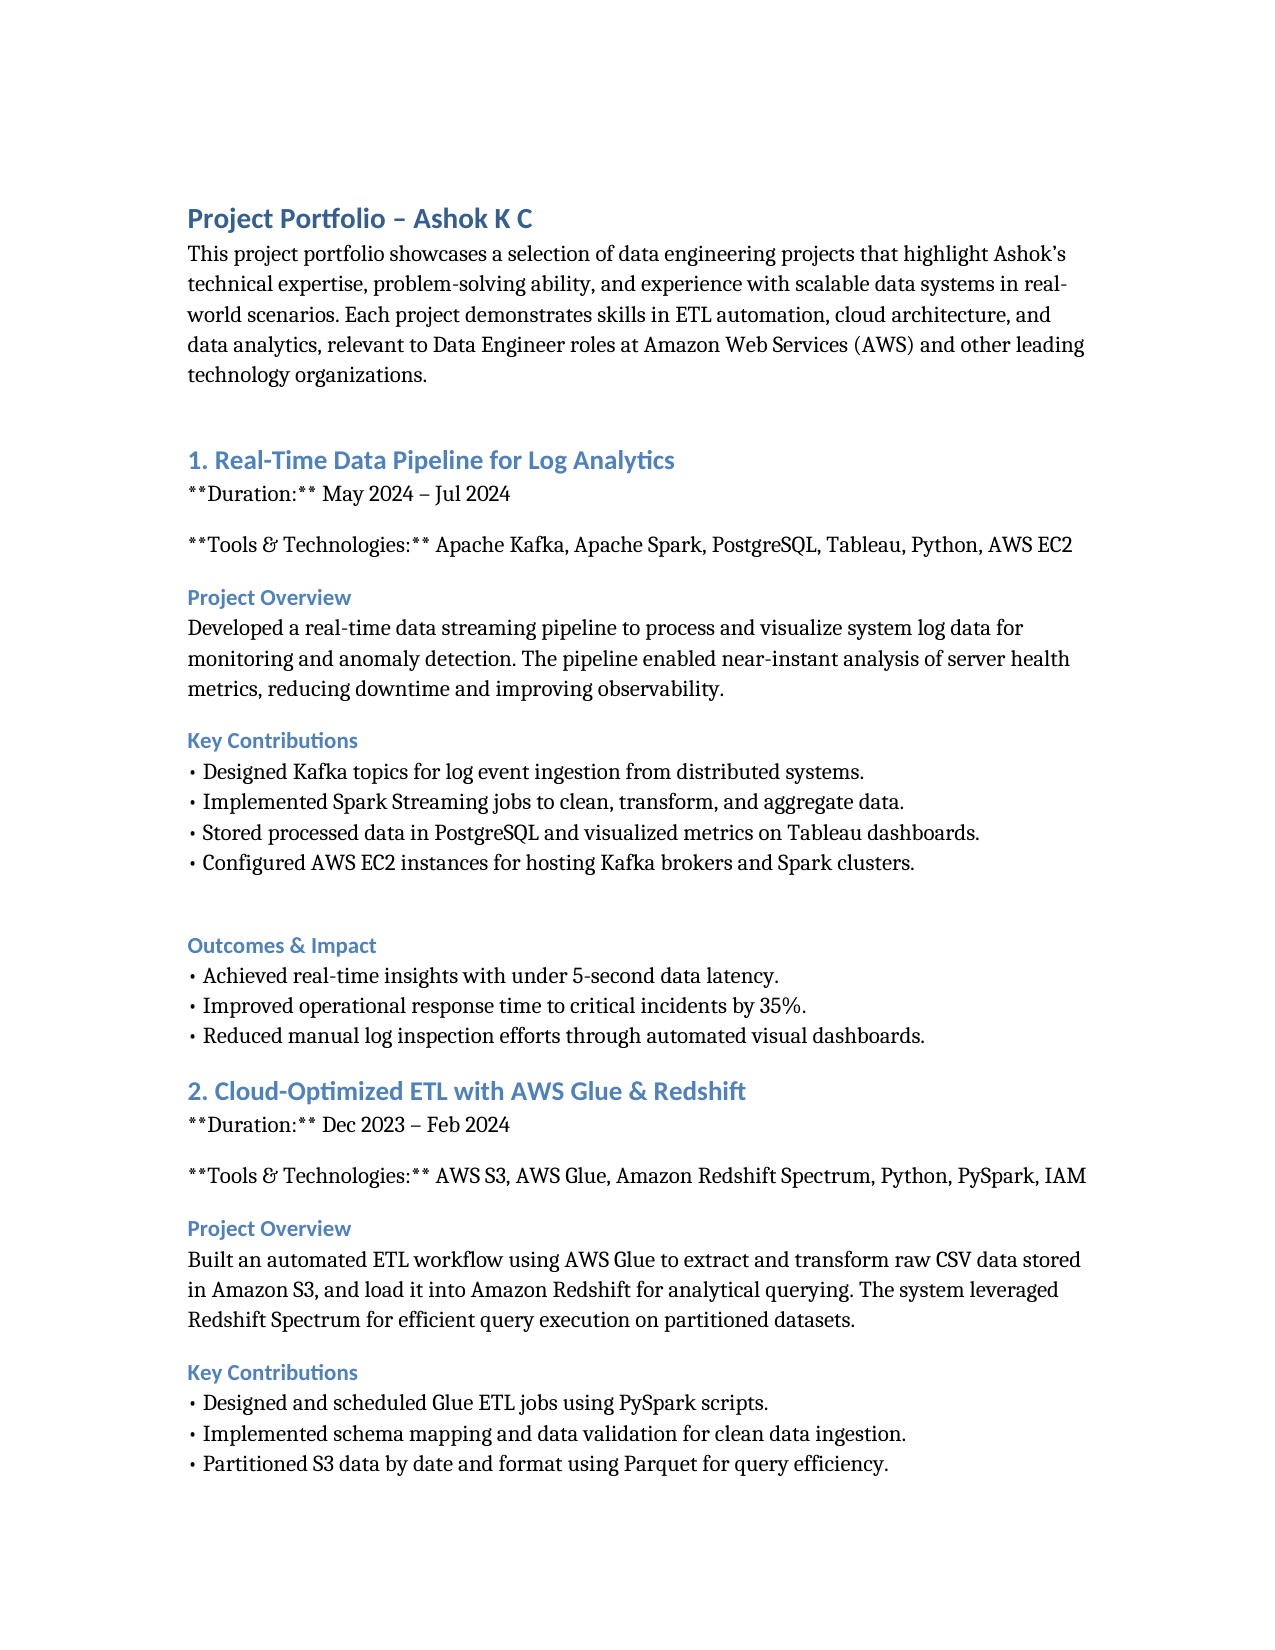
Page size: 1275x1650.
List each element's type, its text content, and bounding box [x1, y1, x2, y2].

text This project portfolio showcases a selection of data engineering projects that highlight Ashok’s technical expertise, problem-solving ability, and experience with scalable data systems in real-world scenarios. Each project demonstrates skills in ETL automation, cloud architecture, and data analytics, relevant to Data Engineer roles at Amazon Web Services (AWS) and other leading technology organizations. [187, 241, 1087, 418]
text Built an automated ETL workflow using AWS Glue to extract and transform raw CSV data stored in Amazon S3, and load it into Amazon Redshift for analytical querying. The system leveraged Redshift Spectrum for efficient query execution on partitioned datasets. [187, 1247, 1087, 1333]
text **Duration:** Dec 2023 – Feb 2024 [187, 1112, 1087, 1139]
subtitle Outcomes & Impact [187, 931, 1087, 959]
subtitle Project Overview [187, 583, 1087, 611]
text • Designed Kafka topics for log event ingestion from distributed systems. • Implemented Spark Streaming jobs to clean, transform, and aggregate data. • Stored processed data in PostgreSQL and visualized metrics on Tableau dashboards. • Configured AWS EC2 instances for hosting Kafka brokers and Spark clusters. [187, 759, 1087, 906]
subtitle Key Contributions [187, 1358, 1087, 1386]
subtitle 2. Cloud-Optimized ETL with AWS Glue & Redshift [187, 1074, 1087, 1107]
subtitle Project Overview [187, 1214, 1087, 1242]
subtitle Project Portfolio – Ashok K C [187, 200, 1087, 236]
text **Tools & Technologies:** AWS S3, AWS Glue, Amazon Redshift Spectrum, Python, PySpark, IAM [187, 1163, 1087, 1190]
text Developed a real-time data streaming pipeline to process and visualize system log data for monitoring and anomaly detection. The pipeline enabled near-instant analysis of server health metrics, reducing downtime and improving observability. [187, 615, 1087, 702]
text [187, 1390, 1087, 1477]
subtitle Key Contributions [187, 727, 1087, 755]
text • Achieved real-time insights with under 5-second data latency. • Improved operational response time to critical incidents by 35%. • Reduced manual log inspection efforts through automated visual dashboards. [187, 963, 1087, 1050]
subtitle 1. Real-Time Data Pipeline for Log Analytics [187, 443, 1087, 476]
text **Tools & Technologies:** Apache Kafka, Apache Spark, PostgreSQL, Tableau, Python, AWS EC2 [187, 532, 1087, 558]
text **Duration:** May 2024 – Jul 2024 [187, 481, 1087, 507]
